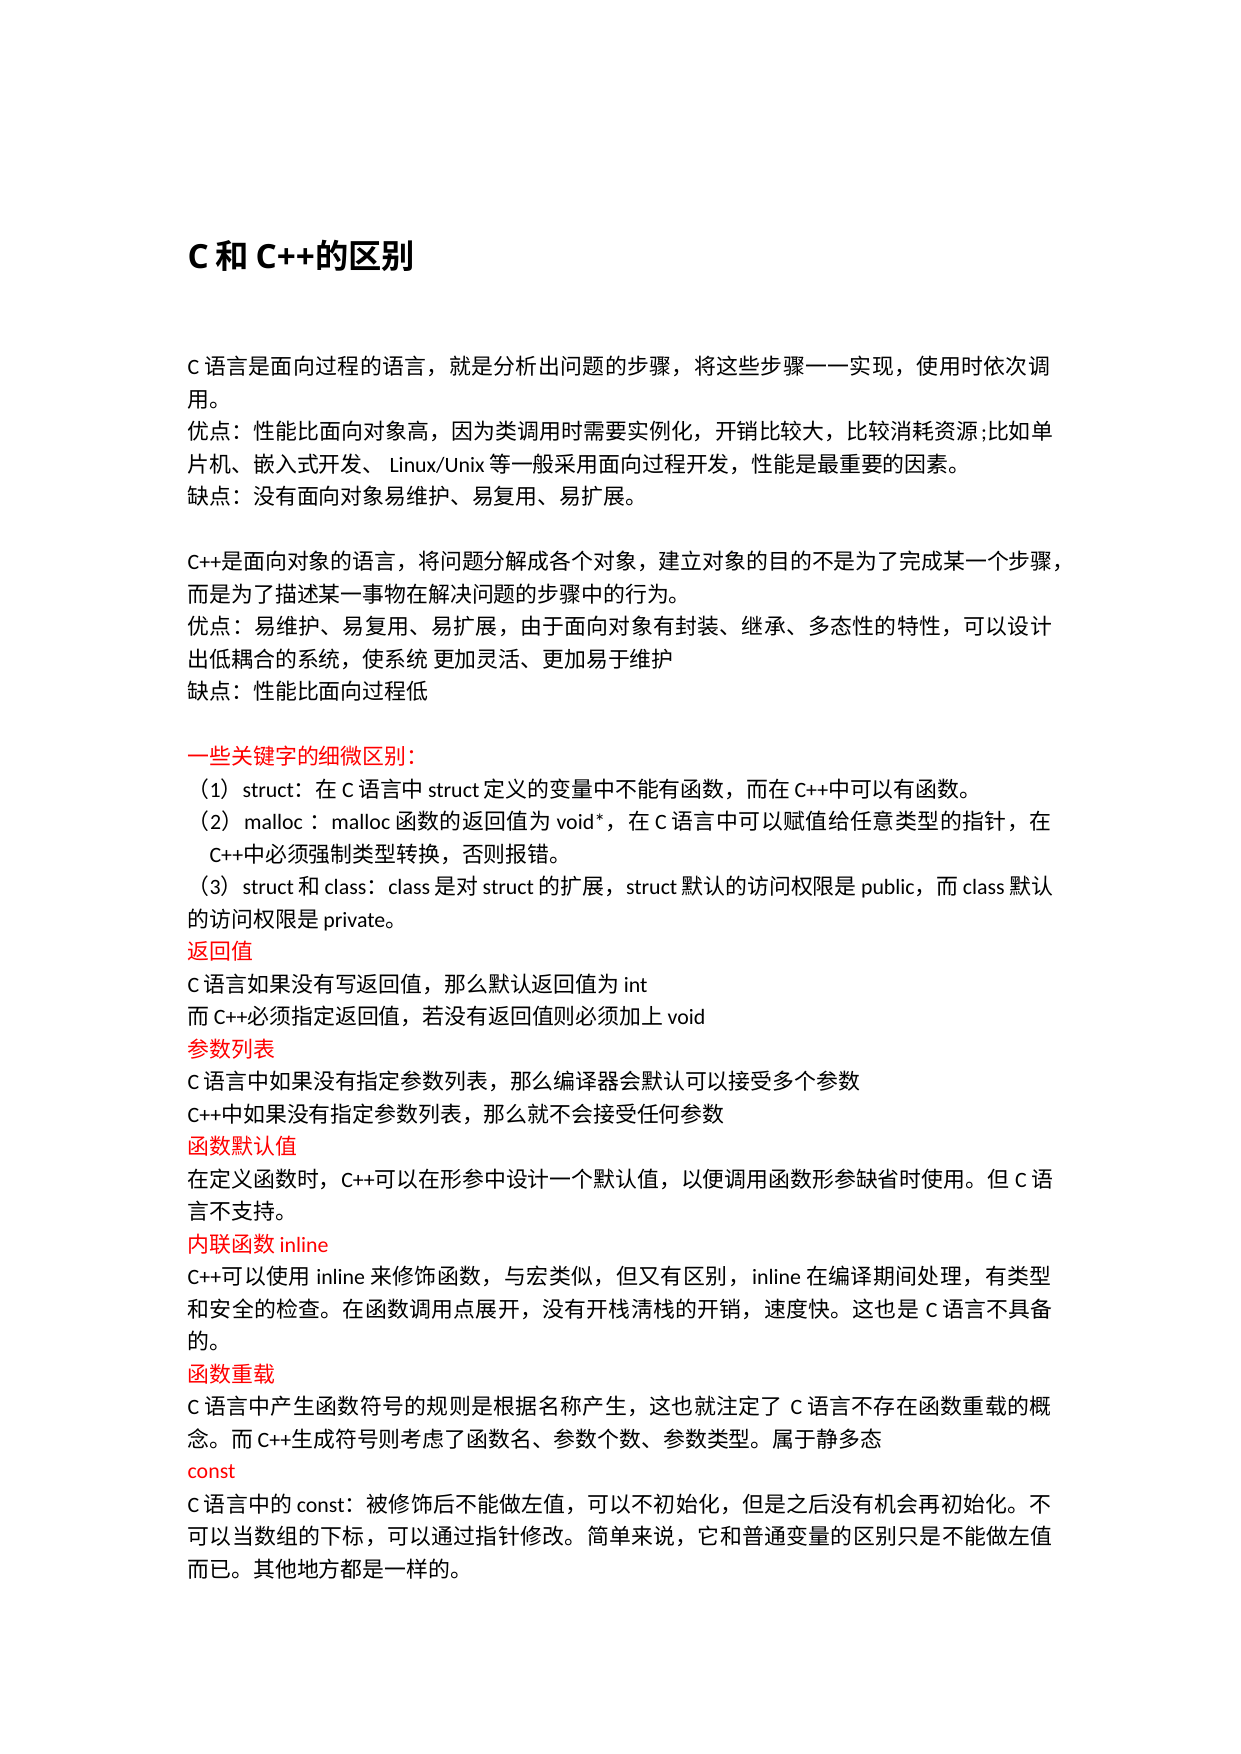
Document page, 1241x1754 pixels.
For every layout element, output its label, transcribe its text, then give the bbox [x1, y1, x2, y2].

text 在定义函数时，C++可以在形参中设计一个默认值，以便调用函数形参缺省时使用。但C语言不支持。 [187, 1161, 1053, 1226]
text 返回值 [187, 934, 1053, 966]
text C++可以使用inline来修饰函数，与宏类似，但又有区别，inline在编译期间处理，有类型和安全的检查。在函数调用点展开，没有开栈淸栈的开销，速度快。这也是C语言不具备的。 [187, 1259, 1053, 1356]
text 函数重载 [187, 1356, 1053, 1389]
text C++中如果没有指定参数列表，那么就不会接受任何参数 [187, 1096, 1053, 1129]
text C语言如果没有写返回值，那么默认返回值为int [187, 966, 1053, 999]
text （3）struct和class：class是对struct的扩展，struct默认的访问权限是public，而class默认的访问权限是private。 [187, 869, 1053, 934]
text 一些关键字的细微区别： [187, 739, 1053, 771]
text 优点：性能比面向对象高，因为类调用时需要实例化，开销比较大，比较消耗资源;比如单片机、嵌入式开发、 Linux/Unix等一般采用面向过程开发，性能是最重要的因素。 缺点：没有面向对象易维护、易复用、易扩展。 [187, 414, 1053, 511]
text 优点：易维护、易复用、易扩展，由于面向对象有封装、继承、多态性的特性，可以设计出低耦合的系统，使系统 更加灵活、更加易于维护 缺点：性能比面向过程低 [187, 609, 1053, 706]
text 而C++必须指定返回值，若没有返回值则必须加上void [187, 999, 1053, 1031]
text （1）struct：在C语言中struct定义的变量中不能有函数，而在C++中可以有函数。 [187, 771, 1053, 804]
text C语言中如果没有指定参数列表，那么编译器会默认可以接受多个参数 [187, 1064, 1053, 1096]
text C语言中产生函数符号的规则是根据名称产生，这也就注定了C语言不存在函数重载的概念。而C++生成符号则考虑了函数名、参数个数、参数类型。属于静多态 [187, 1389, 1053, 1454]
text const [187, 1454, 1053, 1486]
text （2）malloc ：malloc函数的返回值为void*，在C语言中可以赋值给任意类型的指针，在C++中必须强制类型转换，否则报错。 [187, 804, 1053, 869]
subtitle C和C++的区别 [187, 222, 1053, 287]
text 参数列表 [187, 1031, 1053, 1064]
text 内联函数inline [187, 1226, 1053, 1259]
text C语言是面向过程的语言，就是分析出问题的步骤，将这些步骤一一实现，使用时依次调用。 [187, 349, 1053, 414]
text C++是面向对象的语言，将问题分解成各个对象，建立对象的目的不是为了完成某一个步骤，而是为了描述某一事物在解决问题的步骤中的行为。 [187, 544, 1053, 609]
text C语言中的const：被修饰后不能做左值，可以不初始化，但是之后没有机会再初始化。不可以当数组的下标，可以通过指针修改。简单来说，它和普通变量的区别只是不能做左值而已。其他地方都是一样的。 [187, 1486, 1053, 1584]
text 函数默认值 [187, 1129, 1053, 1161]
